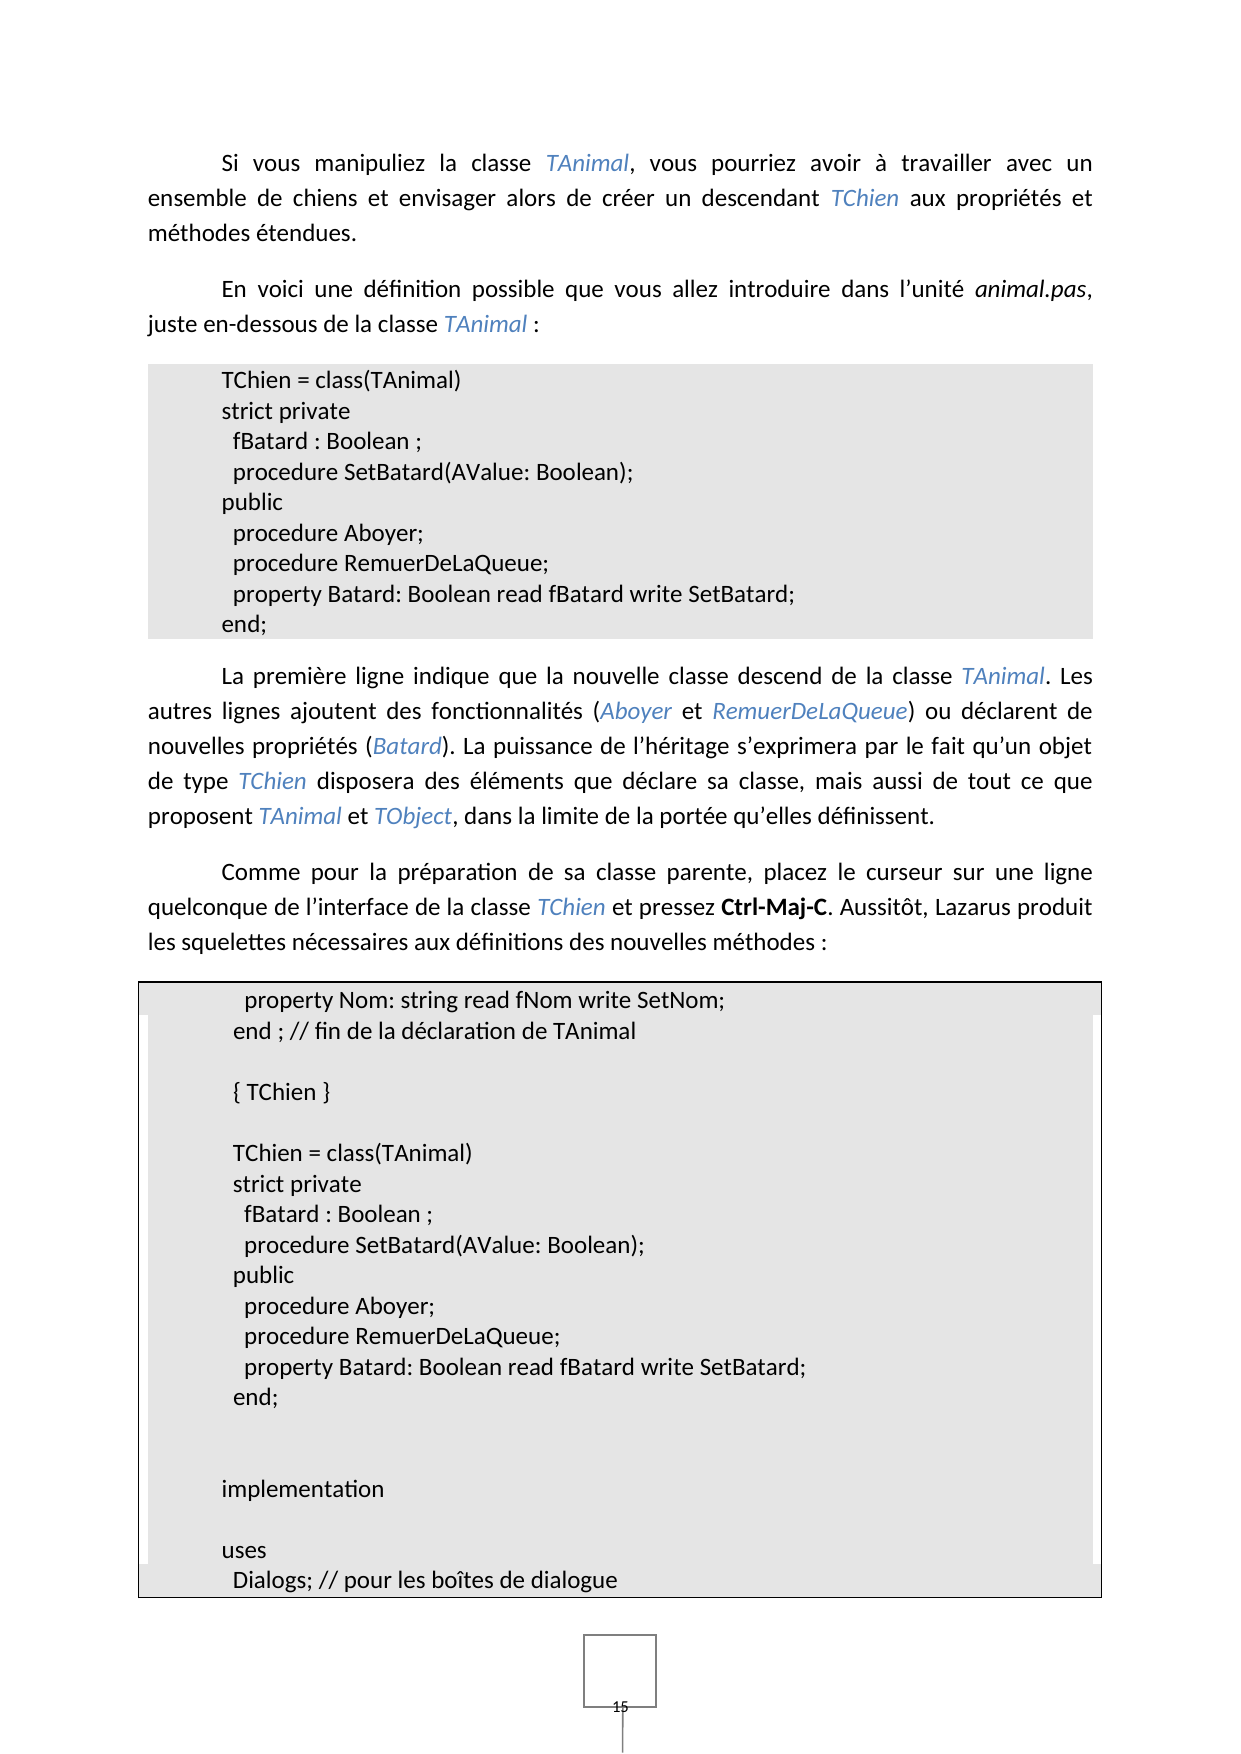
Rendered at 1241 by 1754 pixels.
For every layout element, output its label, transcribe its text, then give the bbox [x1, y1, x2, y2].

text strict private [148, 395, 1093, 425]
text Si vous manipuliez la classe TAnimal, vous pourriez avoir à travailler avec un ensemble de chiens et envisager alors de créer un descendant TChien aux propriétés et méthodes étendues. [148, 148, 1093, 248]
text property Batard: Boolean read fBatard write SetBatard; [148, 1351, 1093, 1381]
text property Nom: string read fNom write SetNom; [139, 983, 1101, 1015]
text procedure RemuerDeLaQueue; [148, 547, 1093, 578]
text public [148, 1259, 1093, 1290]
text procedure Aboyer; [148, 1290, 1093, 1320]
text implementation [148, 1473, 1093, 1503]
text Dialogs; // pour les boîtes de dialogue [139, 1561, 1101, 1597]
text En voici une définition possible que vous allez introduire dans l’unité animal.pas, juste en-dessous de la classe TAnimal : [148, 273, 1093, 339]
text property Batard: Boolean read fBatard write SetBatard; [148, 578, 1093, 608]
text end; [148, 1381, 1093, 1412]
text uses [148, 1534, 1093, 1561]
text end ; // fin de la déclaration de TAnimal [148, 1015, 1093, 1046]
text public [148, 486, 1093, 517]
text procedure RemuerDeLaQueue; [148, 1320, 1093, 1351]
text { TChien } [148, 1076, 1093, 1107]
text fBatard : Boolean ; [148, 425, 1093, 456]
text Comme pour la préparation de sa classe parente, placez le curseur sur une ligne quelconque de l’interface de la classe TChien et pressez Ctrl-Maj-C. Aussitôt, Lazarus produit les squelettes nécessaires aux définitions des nouvelles méthodes : [148, 856, 1093, 956]
text procedure SetBatard(AValue: Boolean); [148, 456, 1093, 486]
text fBatard : Boolean ; [148, 1198, 1093, 1229]
text strict private [148, 1168, 1093, 1198]
text procedure Aboyer; [148, 517, 1093, 547]
text La première ligne indique que la nouvelle classe descend de la classe TAnimal. Les autres lignes ajoutent des fonctionnalités (Aboyer et RemuerDeLaQueue) ou déclarent de nouvelles propriétés (Batard). La puissance de l’héritage s’exprimera par le fait qu’un objet de type TChien disposera des éléments que déclare sa classe, mais aussi de tout ce que proposent TAnimal et TObject, dans la limite de la portée qu’elles définissent. [148, 660, 1093, 830]
text TChien = class(TAnimal) [148, 364, 1093, 395]
text procedure SetBatard(AValue: Boolean); [148, 1229, 1093, 1259]
text TChien = class(TAnimal) [148, 1137, 1093, 1168]
text end; [148, 608, 1093, 639]
